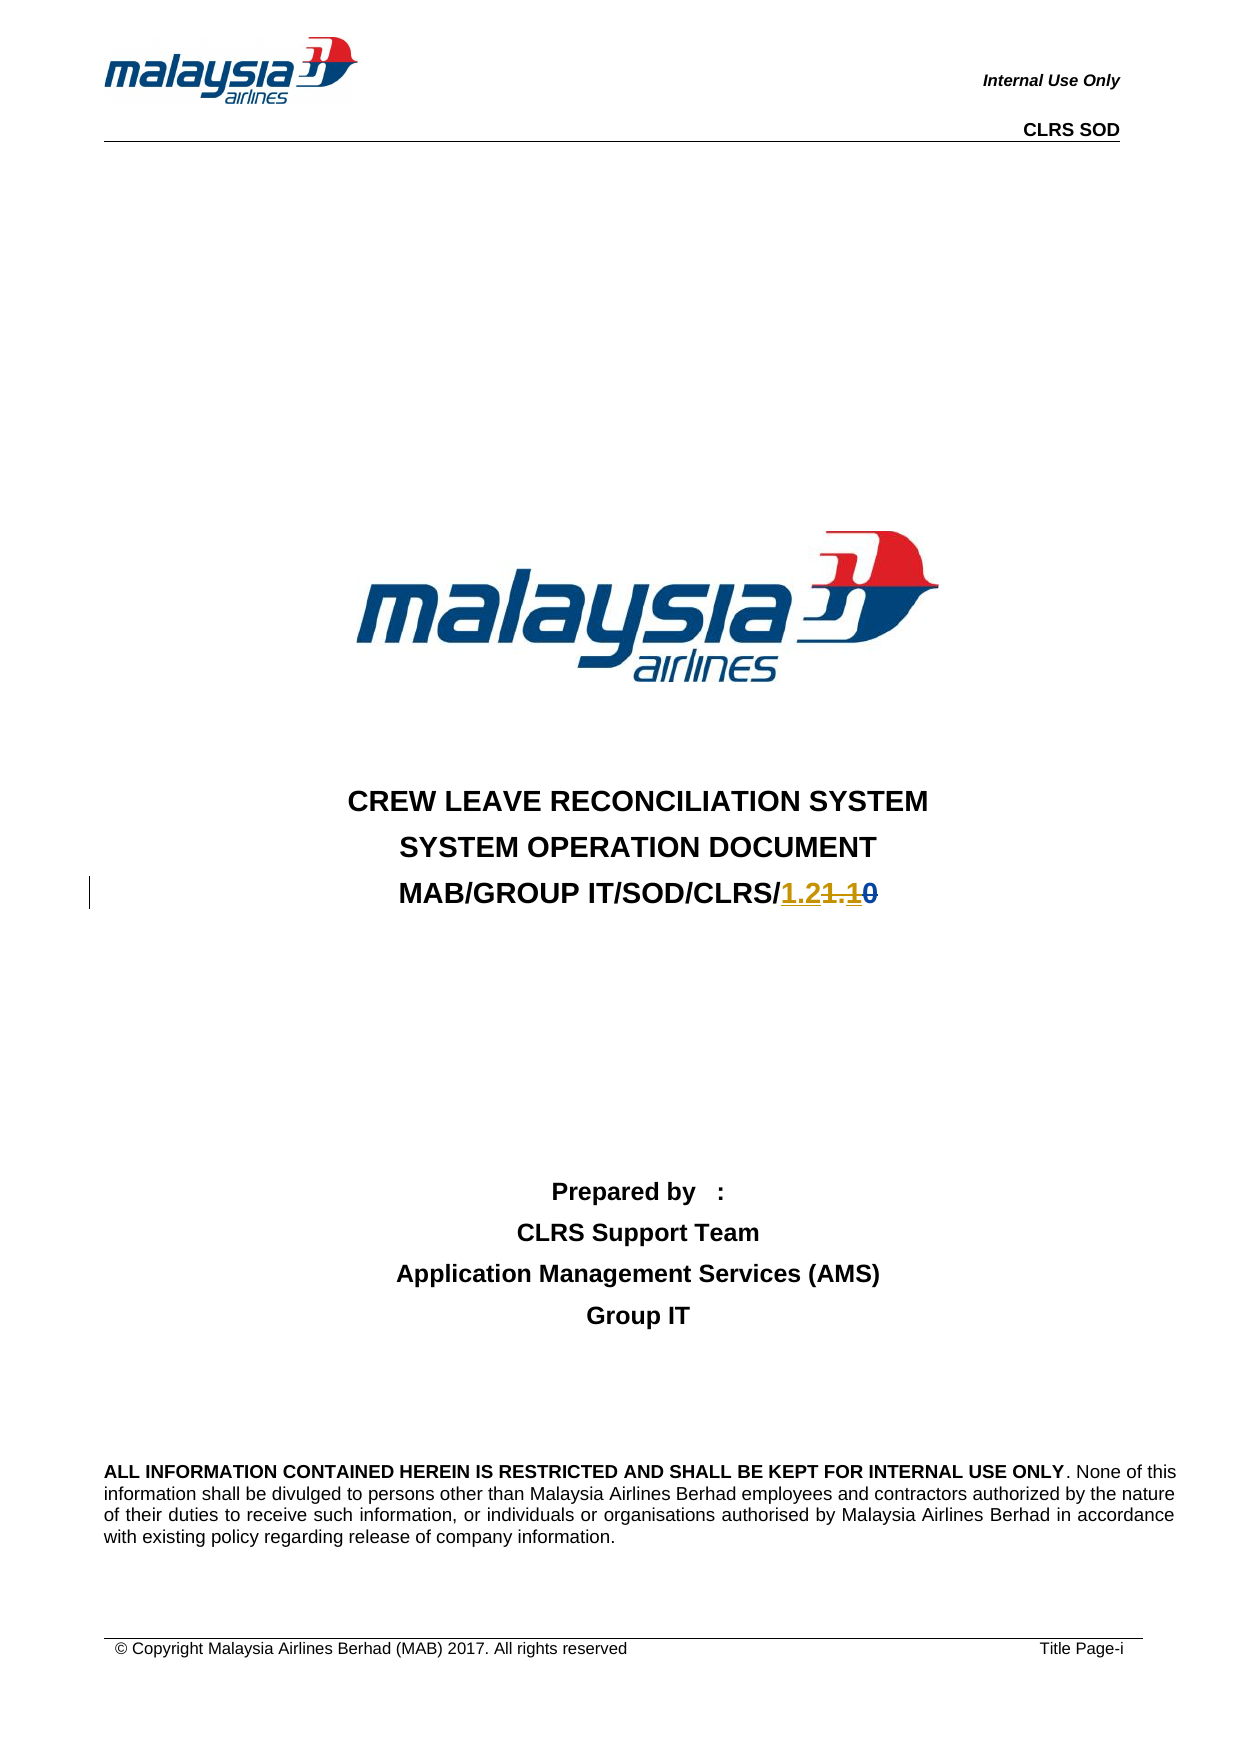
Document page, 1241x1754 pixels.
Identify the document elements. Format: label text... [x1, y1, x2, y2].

text Prepared by : [163, 1177, 1113, 1206]
text Group IT [163, 1301, 1113, 1329]
text MAB/GROUP IT/SOD/CLRS/ [163, 876, 1113, 909]
text Application Management Services (AMS) [163, 1259, 1113, 1288]
picture [104, 37, 358, 104]
text SYSTEM OPERATION DOCUMENT [163, 830, 1113, 863]
picture [356, 531, 939, 682]
text CREW LEAVE RECONCILIATION SYSTEM [163, 784, 1113, 817]
text ALL INFORMATION CONTAINED HEREIN IS RESTRICTED AND SHALL BE KEPT FOR INTERNAL USE ONLY. None of this information shall be divulged to persons other than Malaysia Airlines Berhad employees and contractors authorized by the nature of their duties to receive such information, or individuals or organisations authorised by Malaysia Airlines Berhad in accordance with existing policy regarding release of company information. [103, 1461, 1176, 1547]
text CLRS Support Team [163, 1218, 1113, 1247]
